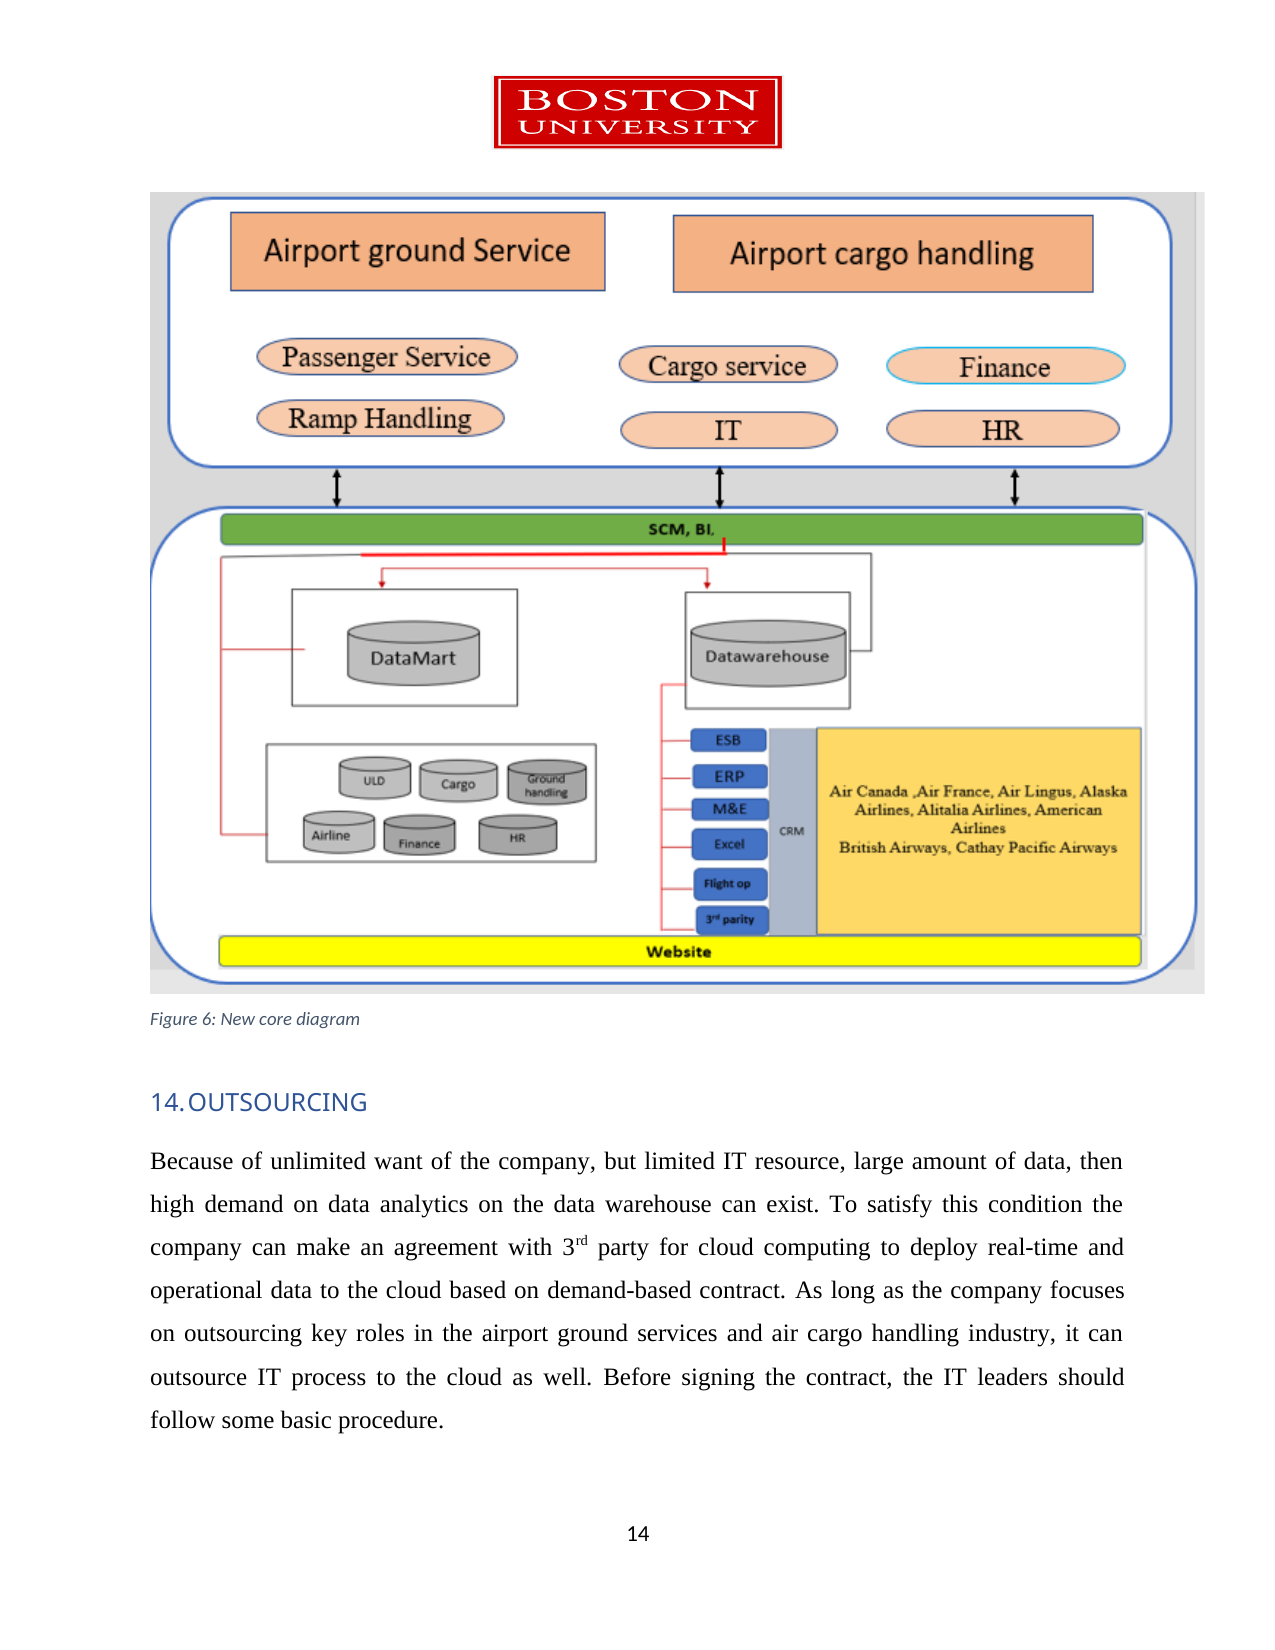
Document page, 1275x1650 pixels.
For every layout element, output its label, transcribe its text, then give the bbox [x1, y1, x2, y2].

subtitle OUTSOURCING [150, 1084, 1125, 1118]
picture [490, 75, 785, 150]
text Because of unlimited want of the company, but limited IT resource, large amount of data, then high demand on data analytics on the data warehouse can exist. To satisfy this condition the company can make an agreement with 3rd party for cloud computing to deploy real-time and operational data to the cloud based on demand-based contract. As long as the company focuses on outsourcing key roles in the airport ground services and air cargo handling industry, it can outsource IT process to the cloud as well. Before signing the contract, the IT leaders should follow some basic procedure. [150, 1146, 1125, 1433]
picture [150, 192, 1205, 994]
text Figure 6: New core diagram [150, 1007, 1125, 1030]
